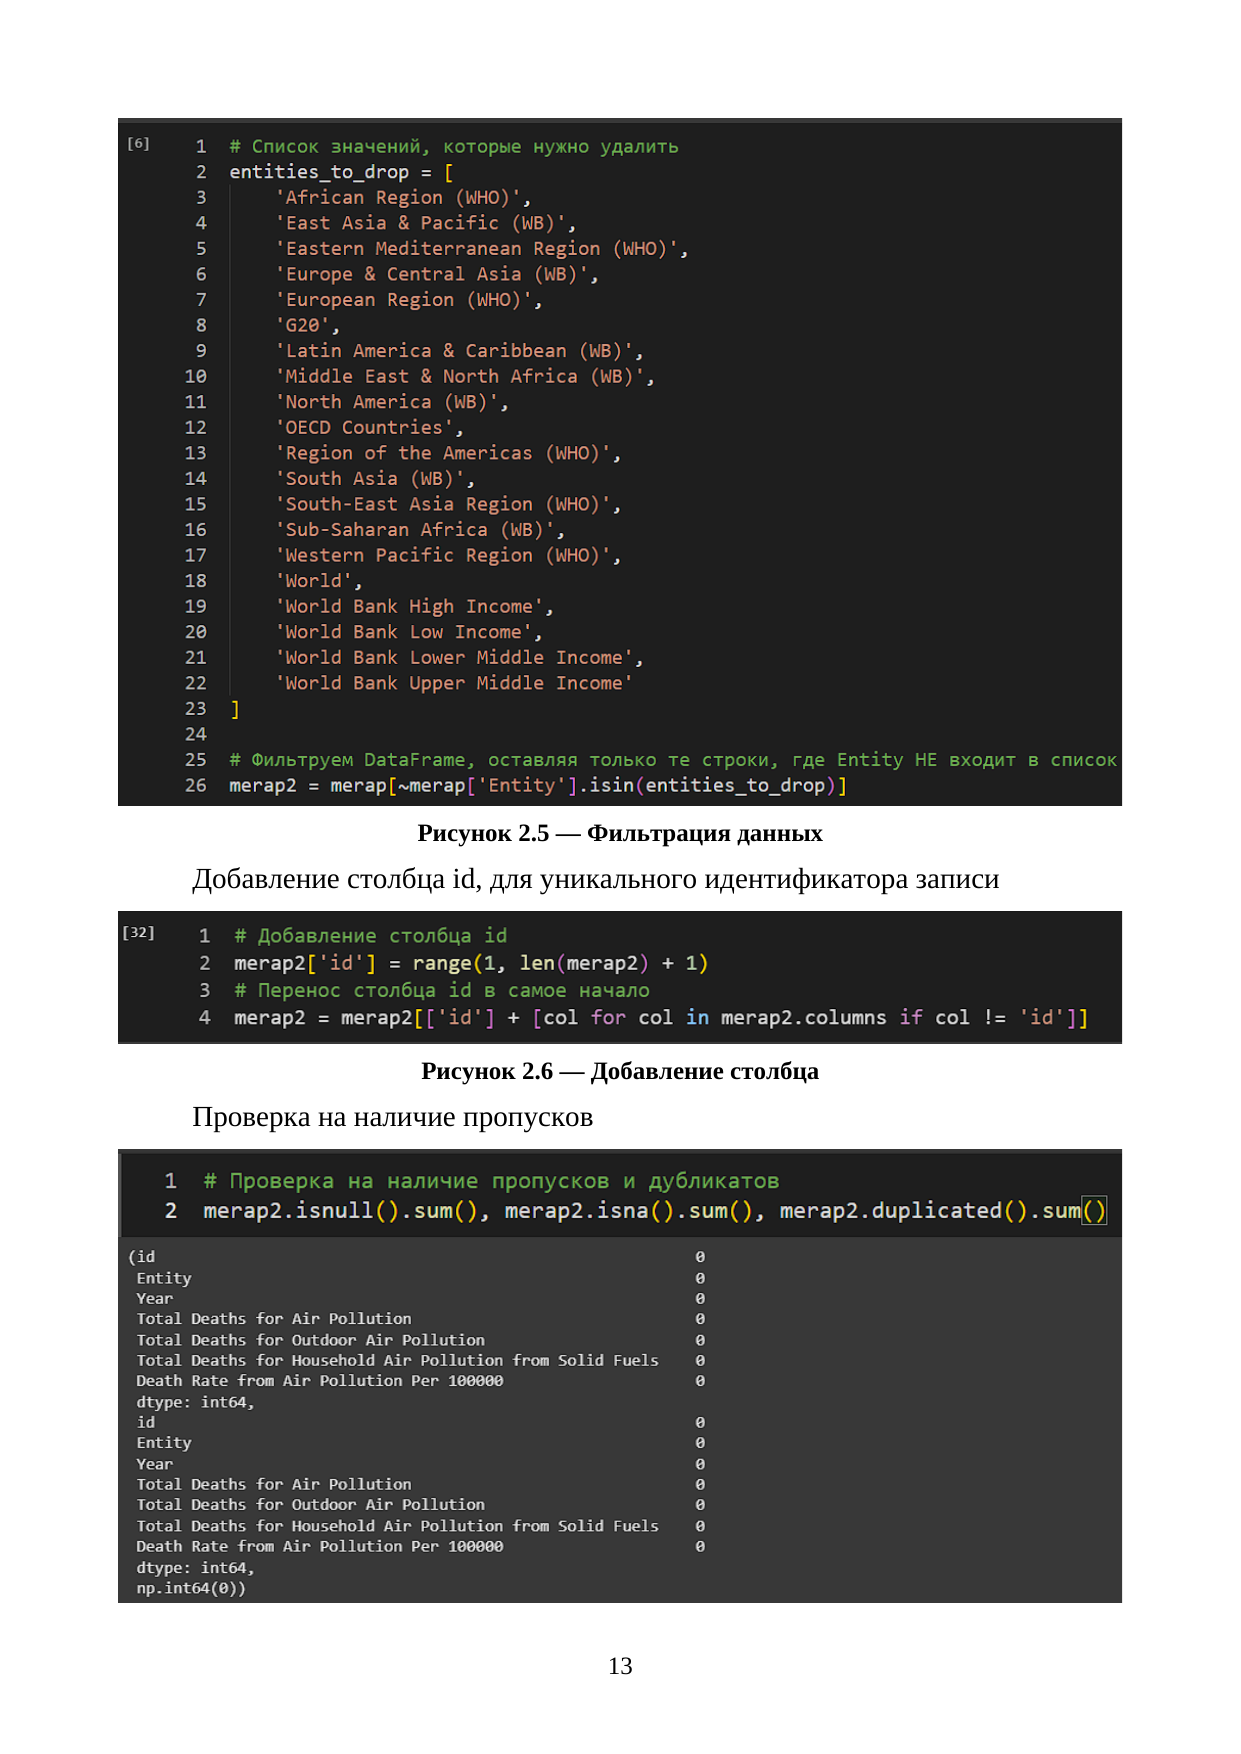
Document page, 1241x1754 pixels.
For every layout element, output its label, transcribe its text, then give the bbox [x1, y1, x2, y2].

text Проверка на наличие пропусков [118, 1099, 1122, 1133]
picture [118, 118, 1123, 806]
picture [118, 1149, 1123, 1603]
text Рисунок 2.5 — Фильтрация данных [118, 818, 1122, 847]
text Рисунок 2.6 — Добавление столбца [118, 1056, 1122, 1085]
picture [118, 911, 1123, 1044]
text Добавление столбца id, для уникального идентификатора записи [118, 861, 1122, 895]
